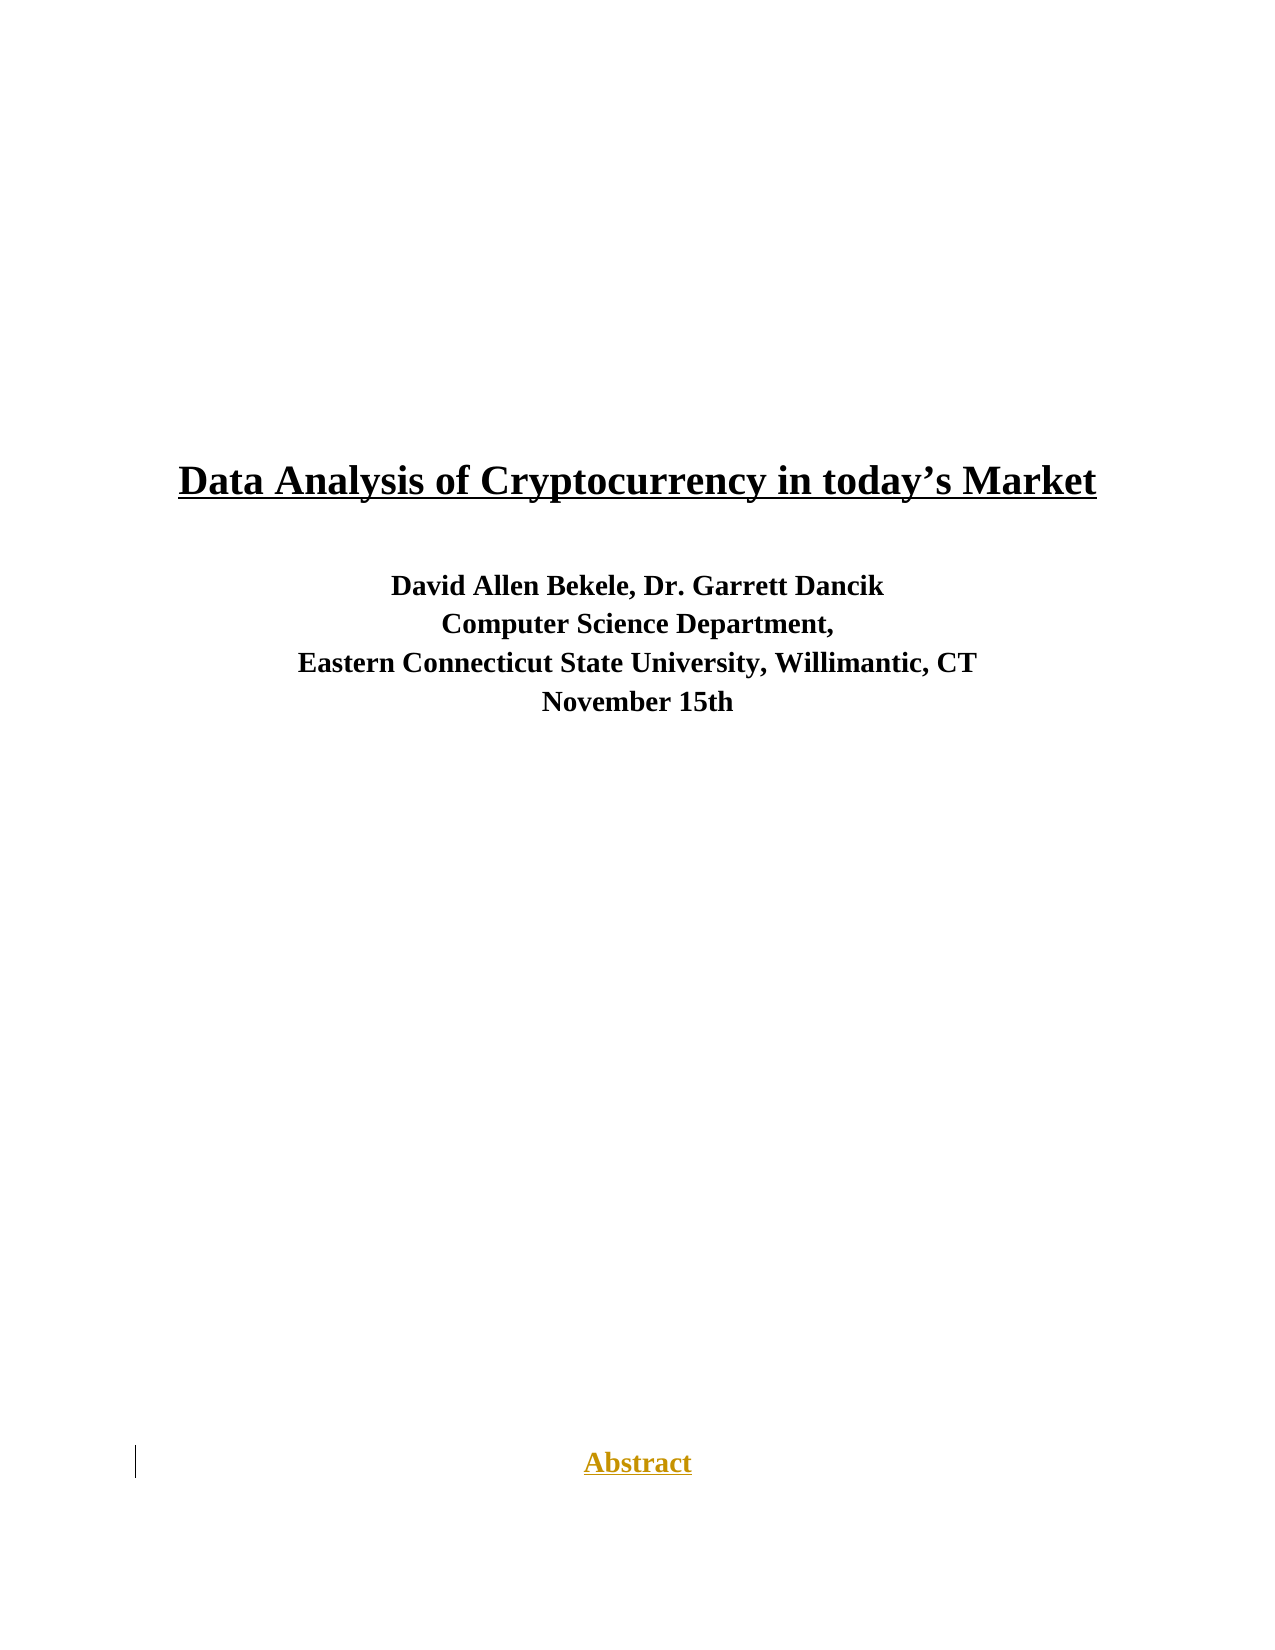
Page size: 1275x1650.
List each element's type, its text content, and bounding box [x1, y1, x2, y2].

text Data Analysis of Cryptocurrency in today’s Market [150, 456, 1125, 503]
text David Allen Bekele, Dr. Garrett Dancik Computer Science Department, Eastern Connecticut State University, Willimantic, CT November 15th [150, 568, 1125, 717]
